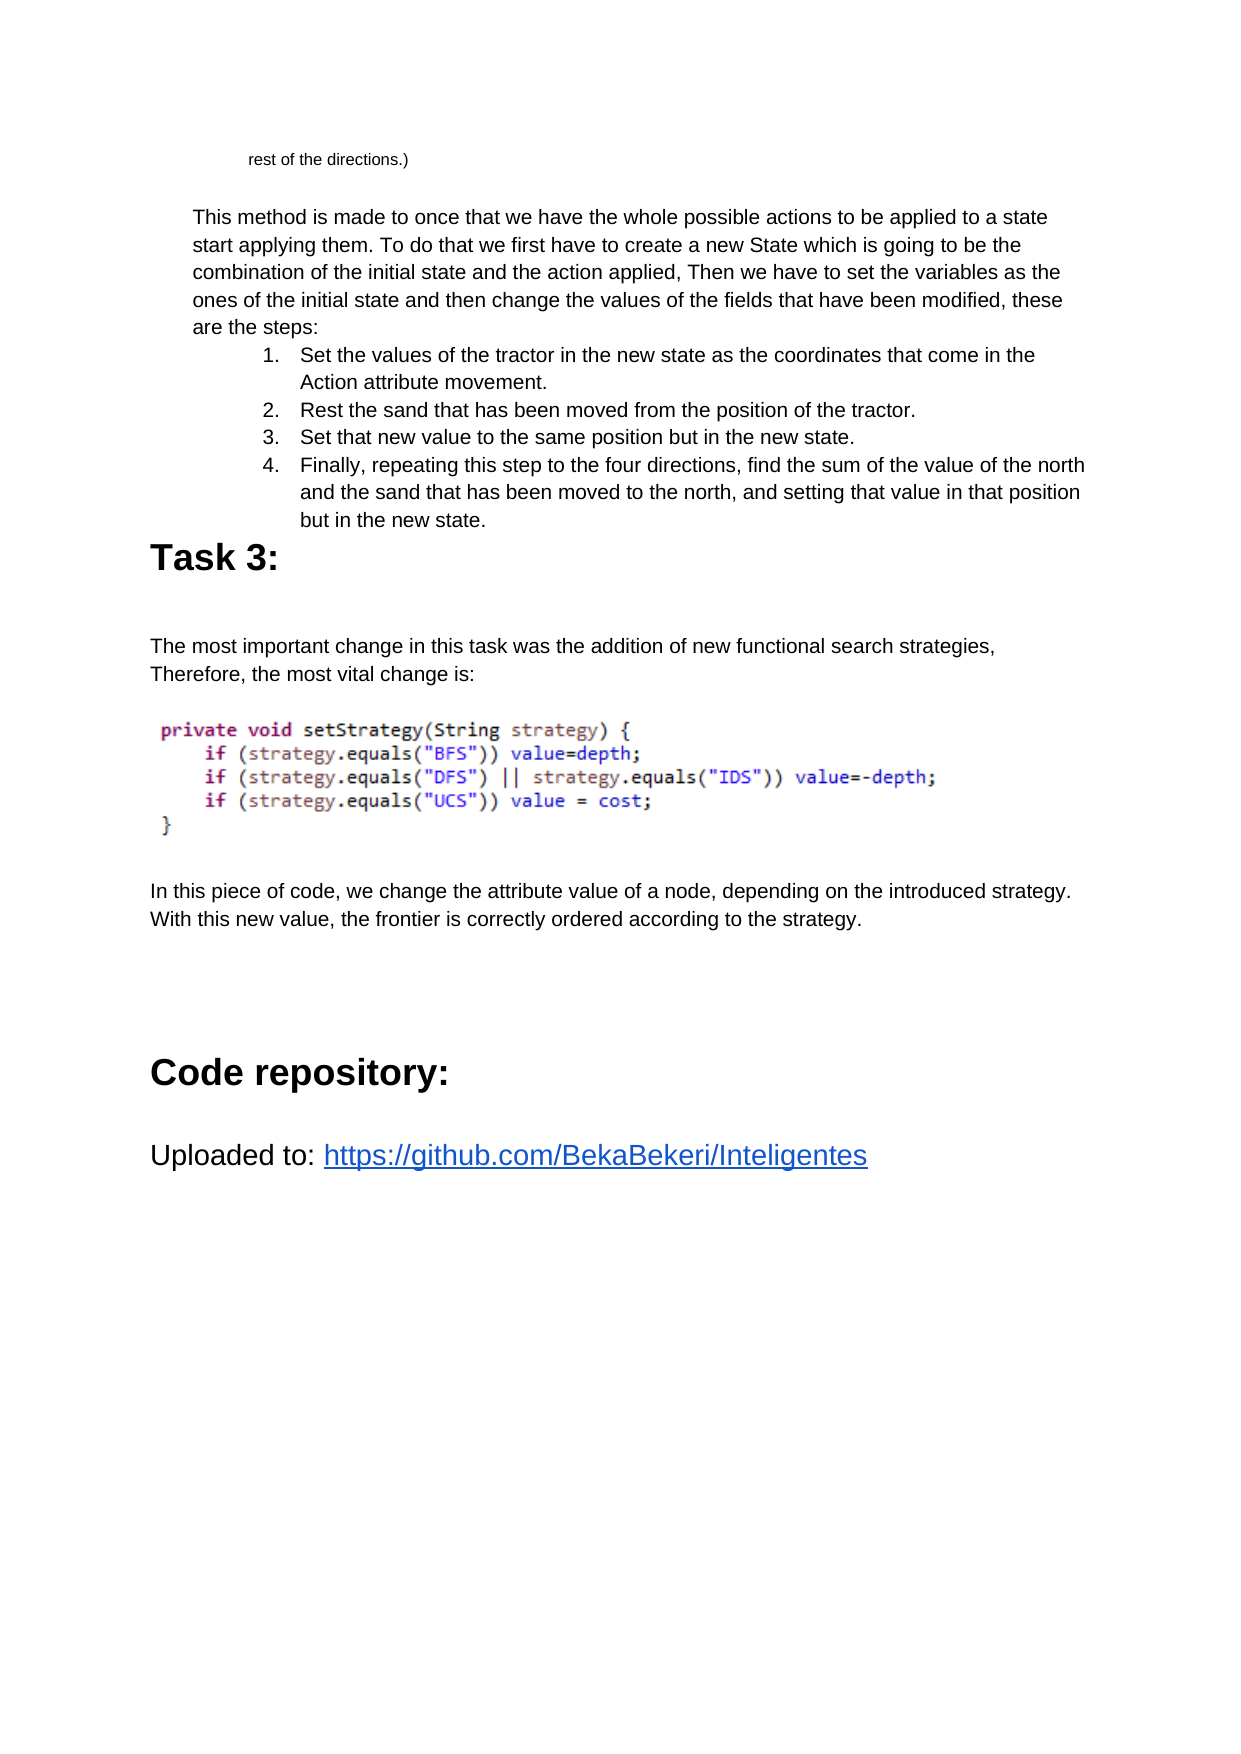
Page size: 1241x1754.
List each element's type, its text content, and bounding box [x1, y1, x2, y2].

list Finally, repeating this step to the four directions, find the sum of the value of the north and the sand that has been moved to the north, and setting that value in that position but in the new state. [262, 452, 1090, 531]
text combination of the initial state and the action applied, Then we have to set the variables as the [150, 260, 1090, 284]
text Task 3: [150, 535, 1090, 578]
text are the steps: [150, 315, 1090, 339]
picture [150, 716, 947, 848]
text In this piece of code, we change the attribute value of a node, depending on the introduced strategy. With this new value, the frontier is correctly ordered according to the strategy. [150, 879, 1090, 931]
list Set that new value to the same position but in the new state. [262, 425, 1090, 449]
text ones of the initial state and then change the values of the fields that have been modified, these [150, 287, 1090, 311]
text start applying them. To do that we first have to create a new State which is going to be the [150, 232, 1090, 256]
list Rest the sand that has been moved from the position of the tractor. [262, 397, 1090, 421]
text The most important change in this task was the addition of new functional search strategies, Therefore, the most vital change is: [150, 634, 1090, 686]
text Code repository: [150, 1050, 1090, 1093]
text This method is made to once that we have the whole possible actions to be applied to a state [150, 205, 1090, 229]
text Uploaded to: https://github.com/BekaBekeri/Inteligentes [150, 1138, 1090, 1172]
text rest of the directions.) [150, 150, 1090, 169]
list Set the values of the tractor in the new state as the coordinates that come in the Action attribute movement. [262, 342, 1090, 394]
